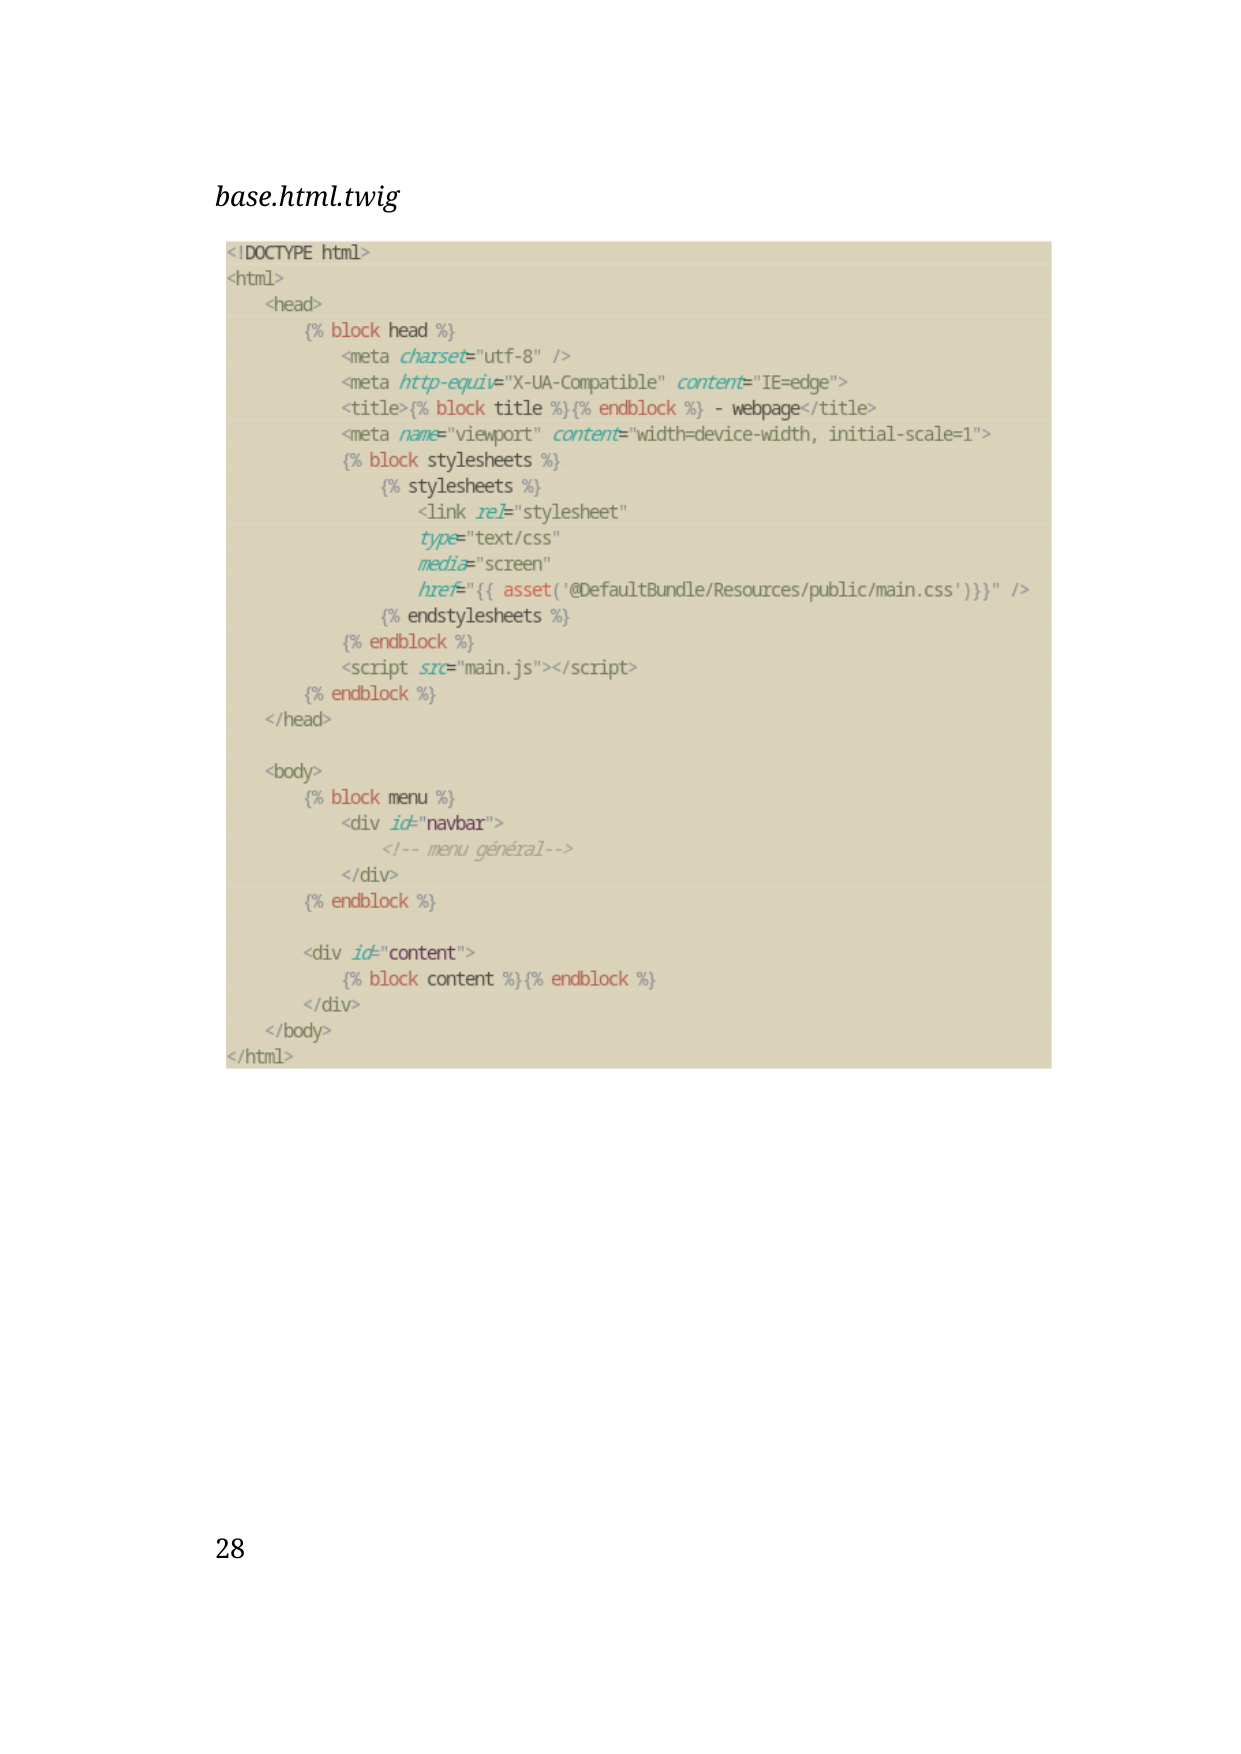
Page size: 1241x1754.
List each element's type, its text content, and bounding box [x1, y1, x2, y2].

text base.html.twig [177, 177, 1063, 214]
